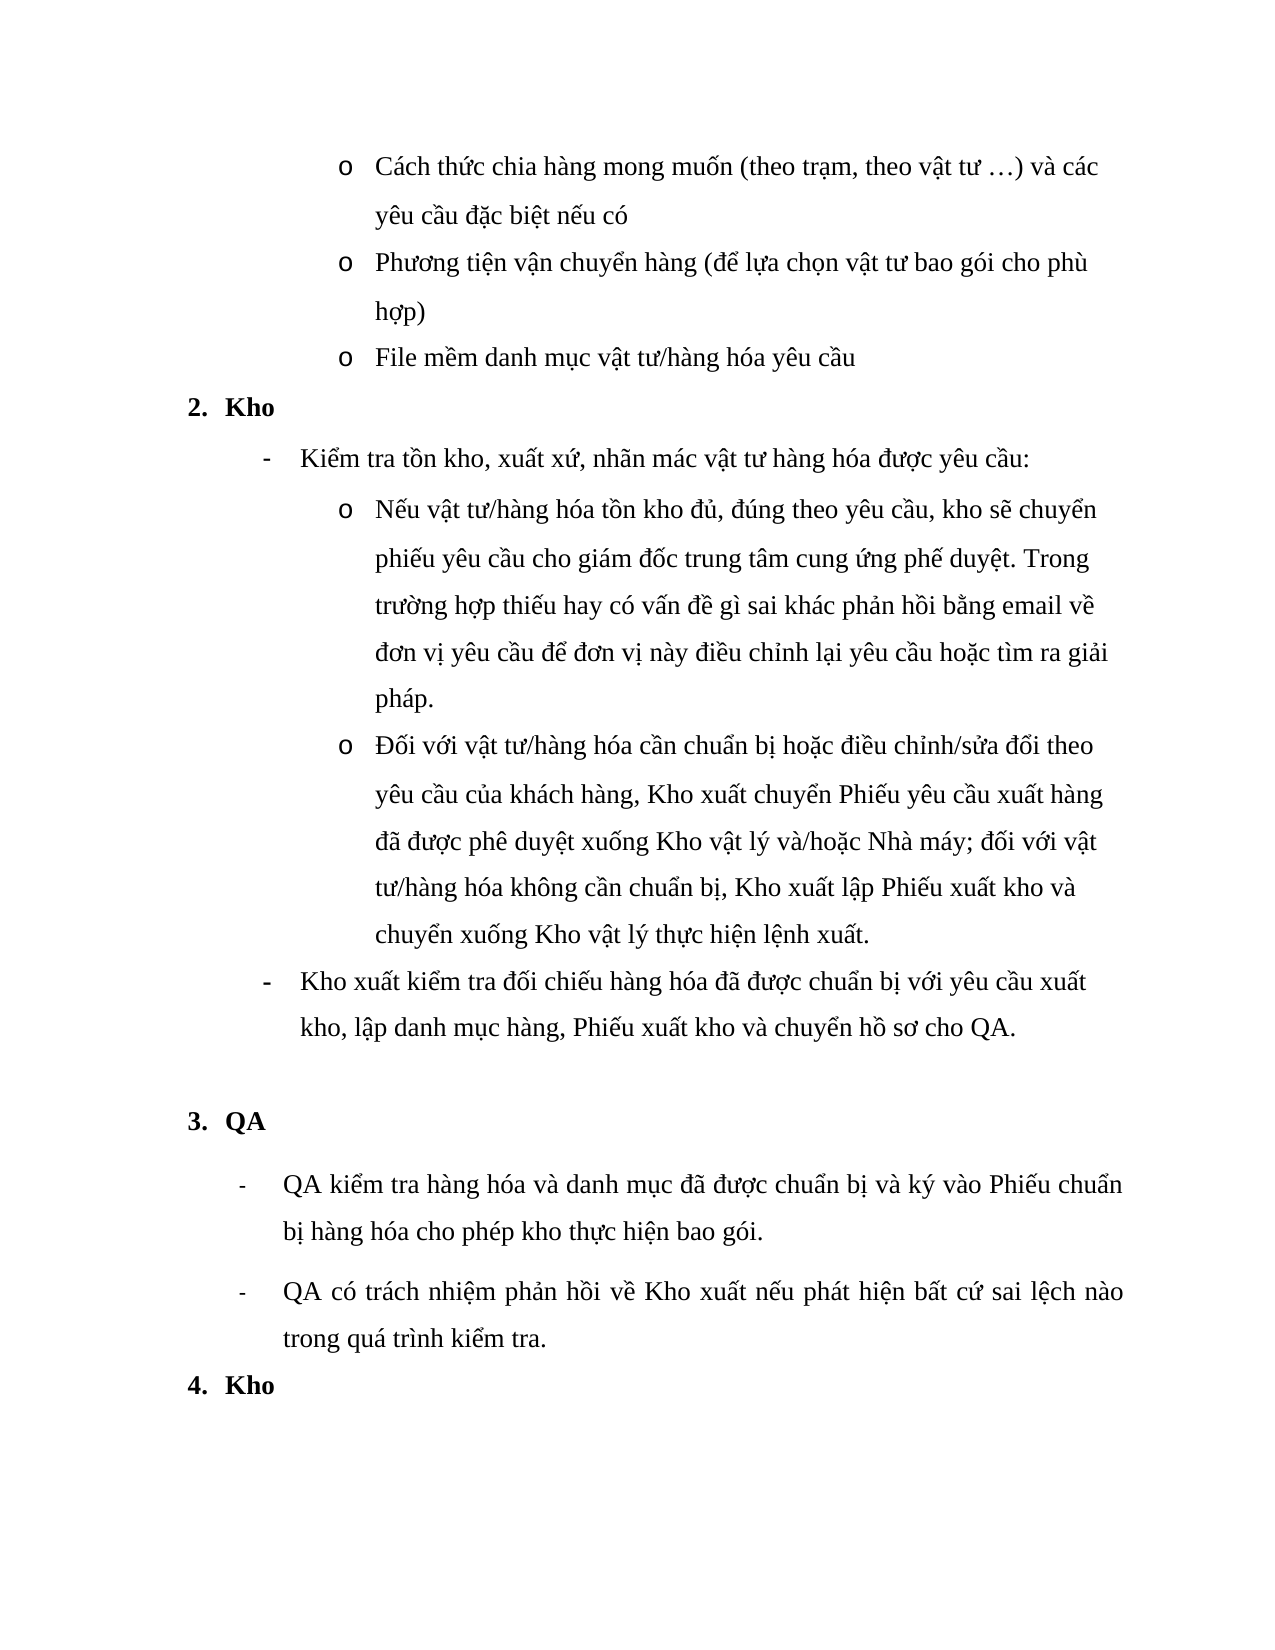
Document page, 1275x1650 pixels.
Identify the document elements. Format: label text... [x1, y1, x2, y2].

list Kho [187, 1369, 1125, 1400]
list Kiểm tra tồn kho, xuất xứ, nhãn mác vật tư hàng hóa được yêu cầu: [262, 438, 1125, 475]
list Cách thức chia hàng mong muốn (theo trạm, theo vật tư …) và các yêu cầu đặc biệt nếu có [337, 150, 1125, 230]
list Đối với vật tư/hàng hóa cần chuẩn bị hoặc điều chỉnh/sửa đổi theo yêu cầu của khách hàng, Kho xuất chuyển Phiếu yêu cầu xuất hàng đã được phê duyệt xuống Kho vật lý và/hoặc Nhà máy; đối với vật tư/hàng hóa không cần chuẩn bị, Kho xuất lập Phiếu xuất kho và chuyển xuống Kho vật lý thực hiện lệnh xuất. [337, 729, 1125, 949]
list QA kiểm tra hàng hóa và danh mục đã được chuẩn bị và ký vào Phiếu chuẩn bị hàng hóa cho phép kho thực hiện bao gói. [239, 1168, 1125, 1247]
list Kho [187, 391, 1125, 422]
list File mềm danh mục vật tư/hàng hóa yêu cầu [337, 341, 1125, 375]
list Nếu vật tư/hàng hóa tồn kho đủ, đúng theo yêu cầu, kho sẽ chuyển phiếu yêu cầu cho giám đốc trung tâm cung ứng phế duyệt. Trong trường hợp thiếu hay có vấn đề gì sai khác phản hồi bằng email về đơn vị yêu cầu để đơn vị này điều chỉnh lại yêu cầu hoặc tìm ra giải pháp. [337, 493, 1125, 713]
list QA có trách nhiệm phản hồi về Kho xuất nếu phát hiện bất cứ sai lệch nào trong quá trình kiểm tra. [239, 1275, 1125, 1353]
list Phương tiện vận chuyển hàng (để lựa chọn vật tư bao gói cho phù hợp) [337, 246, 1125, 326]
list Kho xuất kiểm tra đối chiếu hàng hóa đã được chuẩn bị với yêu cầu xuất kho, lập danh mục hàng, Phiếu xuất kho và chuyển hồ sơ cho QA. [262, 964, 1125, 1042]
list QA [187, 1104, 1125, 1136]
